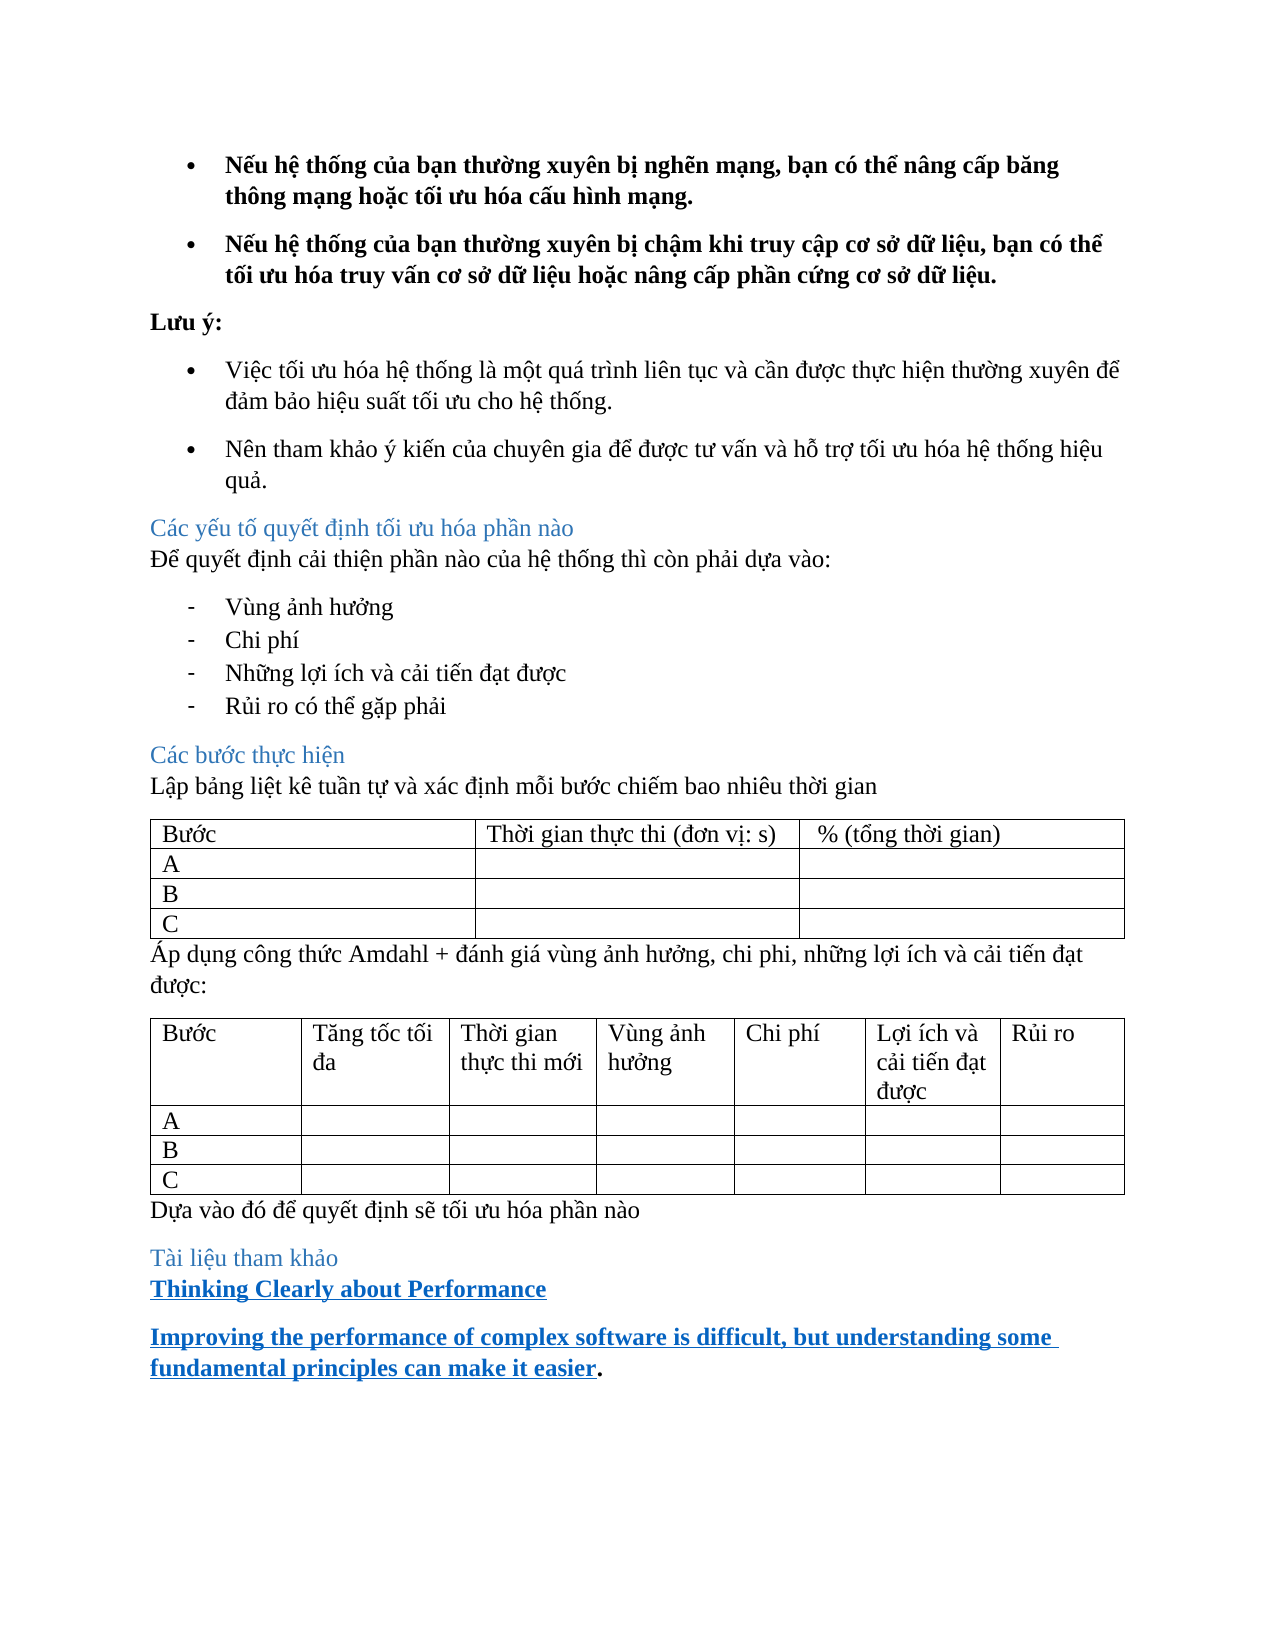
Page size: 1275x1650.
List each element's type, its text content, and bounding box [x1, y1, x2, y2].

table_cell [866, 1165, 1000, 1194]
table_header Tăng tốc tối đa [302, 1019, 449, 1105]
text Thinking Clearly about Performance [150, 1274, 1125, 1303]
subtitle Các yếu tố quyết định tối ưu hóa phần nào [150, 513, 1125, 541]
subtitle Tài liệu tham khảo [150, 1243, 1125, 1272]
table_header Bước [151, 1019, 301, 1105]
table_cell [800, 879, 1124, 908]
text Để quyết định cải thiện phần nào của hệ thống thì còn phải dựa vào: [150, 544, 1125, 572]
table_cell [735, 1136, 865, 1164]
text Lưu ý: [150, 307, 1125, 336]
table_cell [800, 909, 1124, 938]
table_cell [476, 909, 799, 938]
table_header Thời gian thực thi mới [450, 1019, 596, 1105]
table_header Lợi ích và cải tiến đạt được [866, 1019, 1000, 1105]
table_header Chi phí [735, 1019, 865, 1105]
table_header Bước [151, 820, 475, 848]
subtitle Các bước thực hiện [150, 740, 1125, 768]
table_cell [735, 1165, 865, 1194]
list Rủi ro có thể gặp phải [187, 690, 1125, 721]
table_cell [597, 1136, 734, 1164]
table_header Rủi ro [1001, 1019, 1124, 1105]
table_cell [735, 1106, 865, 1134]
list Vùng ảnh hưởng [187, 591, 1125, 622]
table_cell B [151, 1136, 301, 1164]
list Việc tối ưu hóa hệ thống là một quá trình liên tục và cần được thực hiện thường xuyên để đảm bảo hiệu suất tối ưu cho hệ thống. [187, 355, 1125, 415]
text Lập bảng liệt kê tuần tự và xác định mỗi bước chiếm bao nhiêu thời gian [150, 771, 1125, 799]
text Improving the performance of complex software is difficult, but understanding some fundamental principles can make it easier. [150, 1322, 1125, 1381]
table_cell [1001, 1165, 1124, 1194]
table_cell [450, 1106, 596, 1134]
table_cell [866, 1136, 1000, 1164]
table_cell [302, 1136, 449, 1164]
list Nếu hệ thống của bạn thường xuyên bị nghẽn mạng, bạn có thể nâng cấp băng thông mạng hoặc tối ưu hóa cấu hình mạng. [187, 150, 1125, 210]
table_header % (tổng thời gian) [800, 820, 1124, 848]
list Những lợi ích và cải tiến đạt được [187, 657, 1125, 688]
table_cell [302, 1106, 449, 1134]
table_cell B [151, 879, 475, 908]
table_cell [476, 879, 799, 908]
table_cell [476, 849, 799, 878]
table_cell C [151, 1165, 301, 1194]
table_header Vùng ảnh hưởng [597, 1019, 734, 1105]
table_cell C [151, 909, 475, 938]
table_cell [597, 1165, 734, 1194]
list Nên tham khảo ý kiến của chuyên gia để được tư vấn và hỗ trợ tối ưu hóa hệ thống hiệu quả. [187, 434, 1125, 494]
table_cell [800, 849, 1124, 878]
table_cell [597, 1106, 734, 1134]
table_cell A [151, 1106, 301, 1134]
table_header Thời gian thực thi (đơn vị: s) [476, 820, 799, 848]
table_cell [1001, 1136, 1124, 1164]
table_cell A [151, 849, 475, 878]
table_cell [866, 1106, 1000, 1134]
table_cell [450, 1136, 596, 1164]
list Nếu hệ thống của bạn thường xuyên bị chậm khi truy cập cơ sở dữ liệu, bạn có thể tối ưu hóa truy vấn cơ sở dữ liệu hoặc nâng cấp phần cứng cơ sở dữ liệu. [187, 229, 1125, 288]
table_cell [1001, 1106, 1124, 1134]
list Chi phí [187, 624, 1125, 655]
text Áp dụng công thức Amdahl + đánh giá vùng ảnh hưởng, chi phi, những lợi ích và cải tiến đạt được: [150, 939, 1125, 998]
table_cell [450, 1165, 596, 1194]
text Dựa vào đó để quyết định sẽ tối ưu hóa phần nào [150, 1195, 1125, 1224]
table_cell [302, 1165, 449, 1194]
